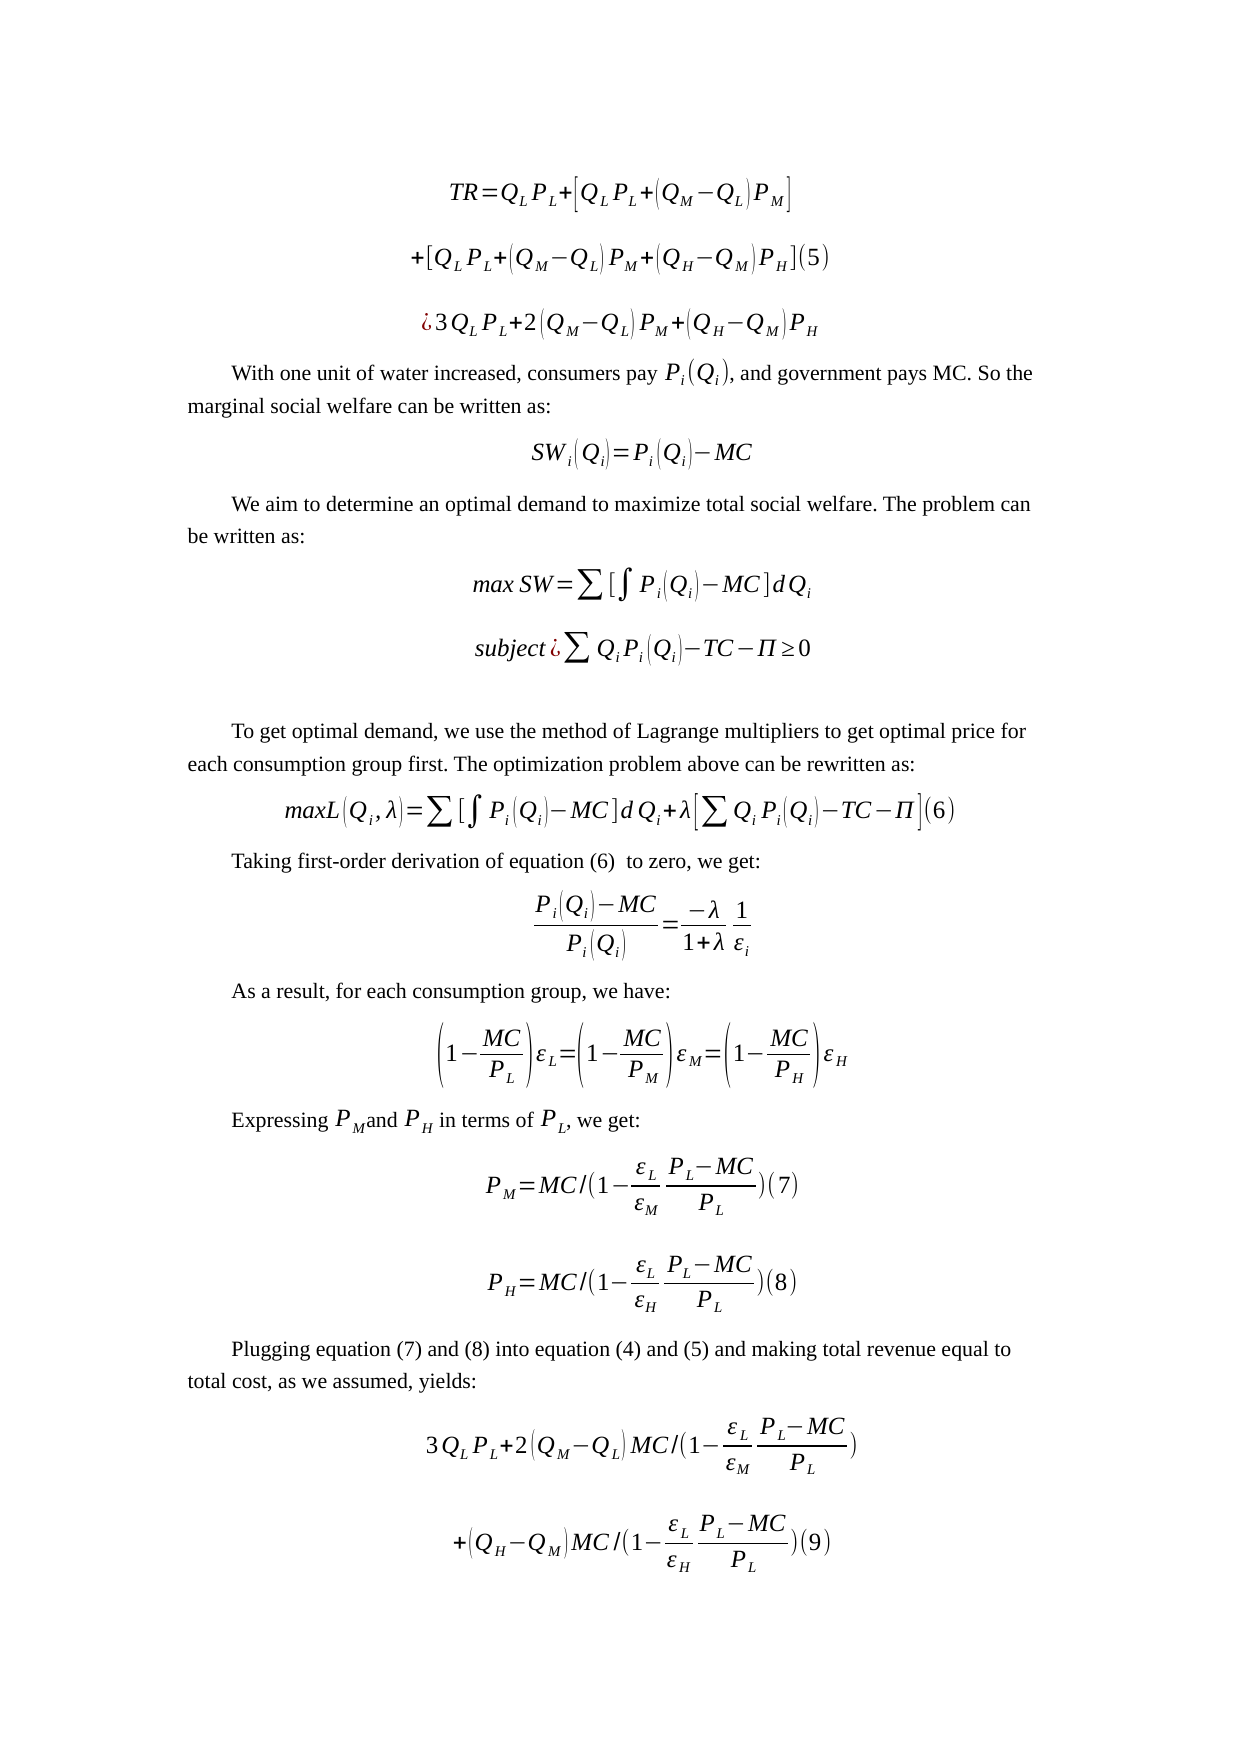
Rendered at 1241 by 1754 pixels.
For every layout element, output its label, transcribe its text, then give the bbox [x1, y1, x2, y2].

text To get optimal demand, we use the method of Lagrange multipliers to get optimal price for each consumption group first. The optimization problem above can be rewritten as: [187, 714, 1053, 779]
text Plugging equation (7) and (8) into equation (4) and (5) and making total revenue equal to total cost, as we assumed, yields: [187, 1332, 1053, 1397]
text Expressing and in terms of , we get: [187, 1104, 1053, 1137]
text We aim to determine an optimal demand to maximize total social welfare. The problem can be written as: [187, 487, 1053, 552]
text As a result, for each consumption group, we have: [187, 974, 1053, 1007]
text Taking first-order derivation of equation (6) to zero, we get: [187, 844, 1053, 877]
text With one unit of water increased, consumers pay , and government pays MC. So the marginal social welfare can be written as: [187, 357, 1053, 422]
